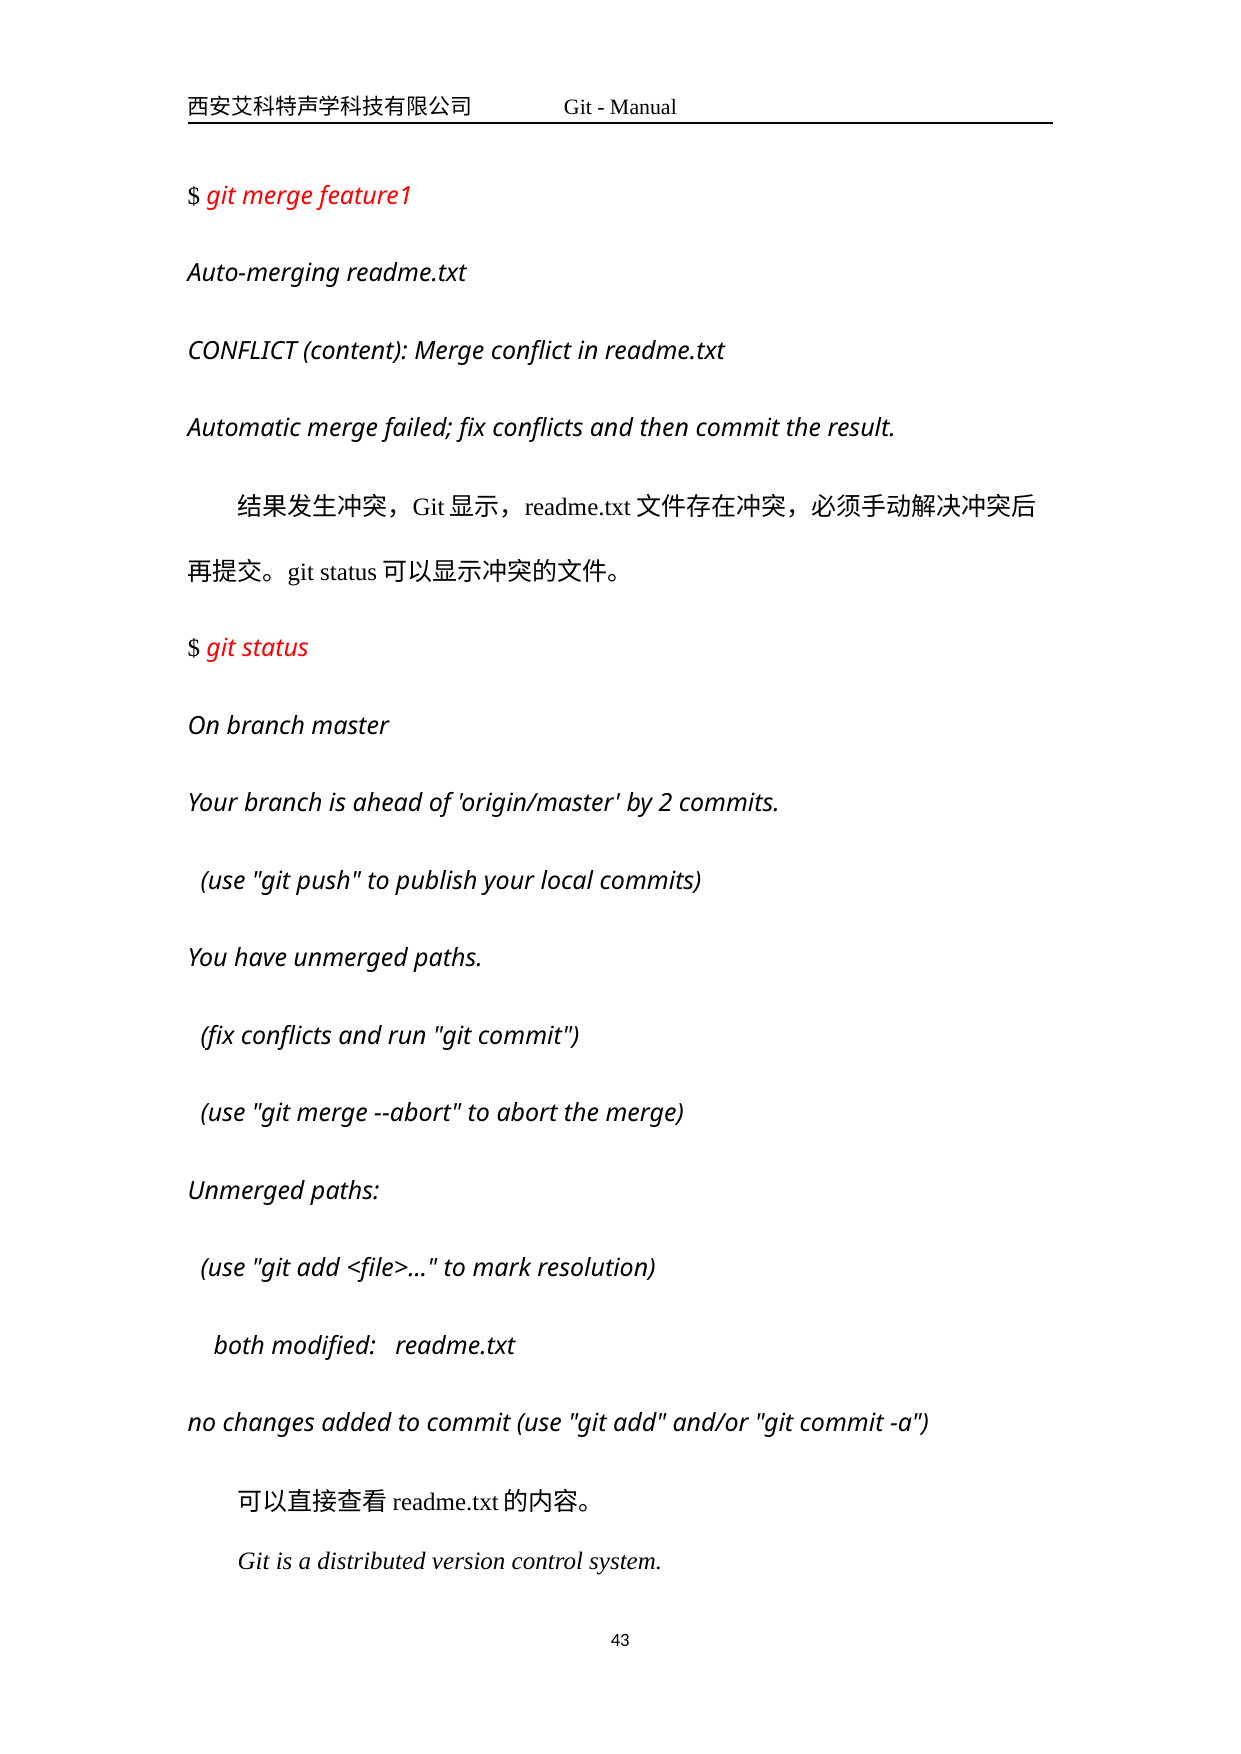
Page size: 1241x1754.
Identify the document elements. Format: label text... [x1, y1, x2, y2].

text Unmerged paths: [187, 1157, 1053, 1222]
text (use "git merge --abort" to abort the merge) [187, 1079, 1053, 1144]
text (use "git add <file>..." to mark resolution) [187, 1234, 1053, 1299]
text Automatic merge failed; fix conflicts and then commit the result. [187, 394, 1053, 459]
text $ git status [187, 614, 1053, 679]
text no changes added to commit (use "git add" and/or "git commit -a") [187, 1389, 1053, 1454]
text You have unmerged paths. [187, 924, 1053, 989]
text Auto-merging readme.txt [187, 239, 1053, 304]
text 可以直接查看readme.txt的内容。 [187, 1467, 1053, 1532]
text (fix conflicts and run "git commit") [187, 1002, 1053, 1067]
text (use "git push" to publish your local commits) [187, 847, 1053, 912]
text both modified: readme.txt [187, 1312, 1053, 1377]
text Git is a distributed version control system. [187, 1544, 1053, 1577]
text 结果发生冲突，Git显示，readme.txt文件存在冲突，必须手动解决冲突后再提交。git status可以显示冲突的文件。 [187, 472, 1053, 602]
text CONFLICT (content): Merge conflict in readme.txt [187, 317, 1053, 382]
text On branch master [187, 692, 1053, 757]
text Your branch is ahead of 'origin/master' by 2 commits. [187, 769, 1053, 834]
text $ git merge feature1 [187, 162, 1053, 227]
